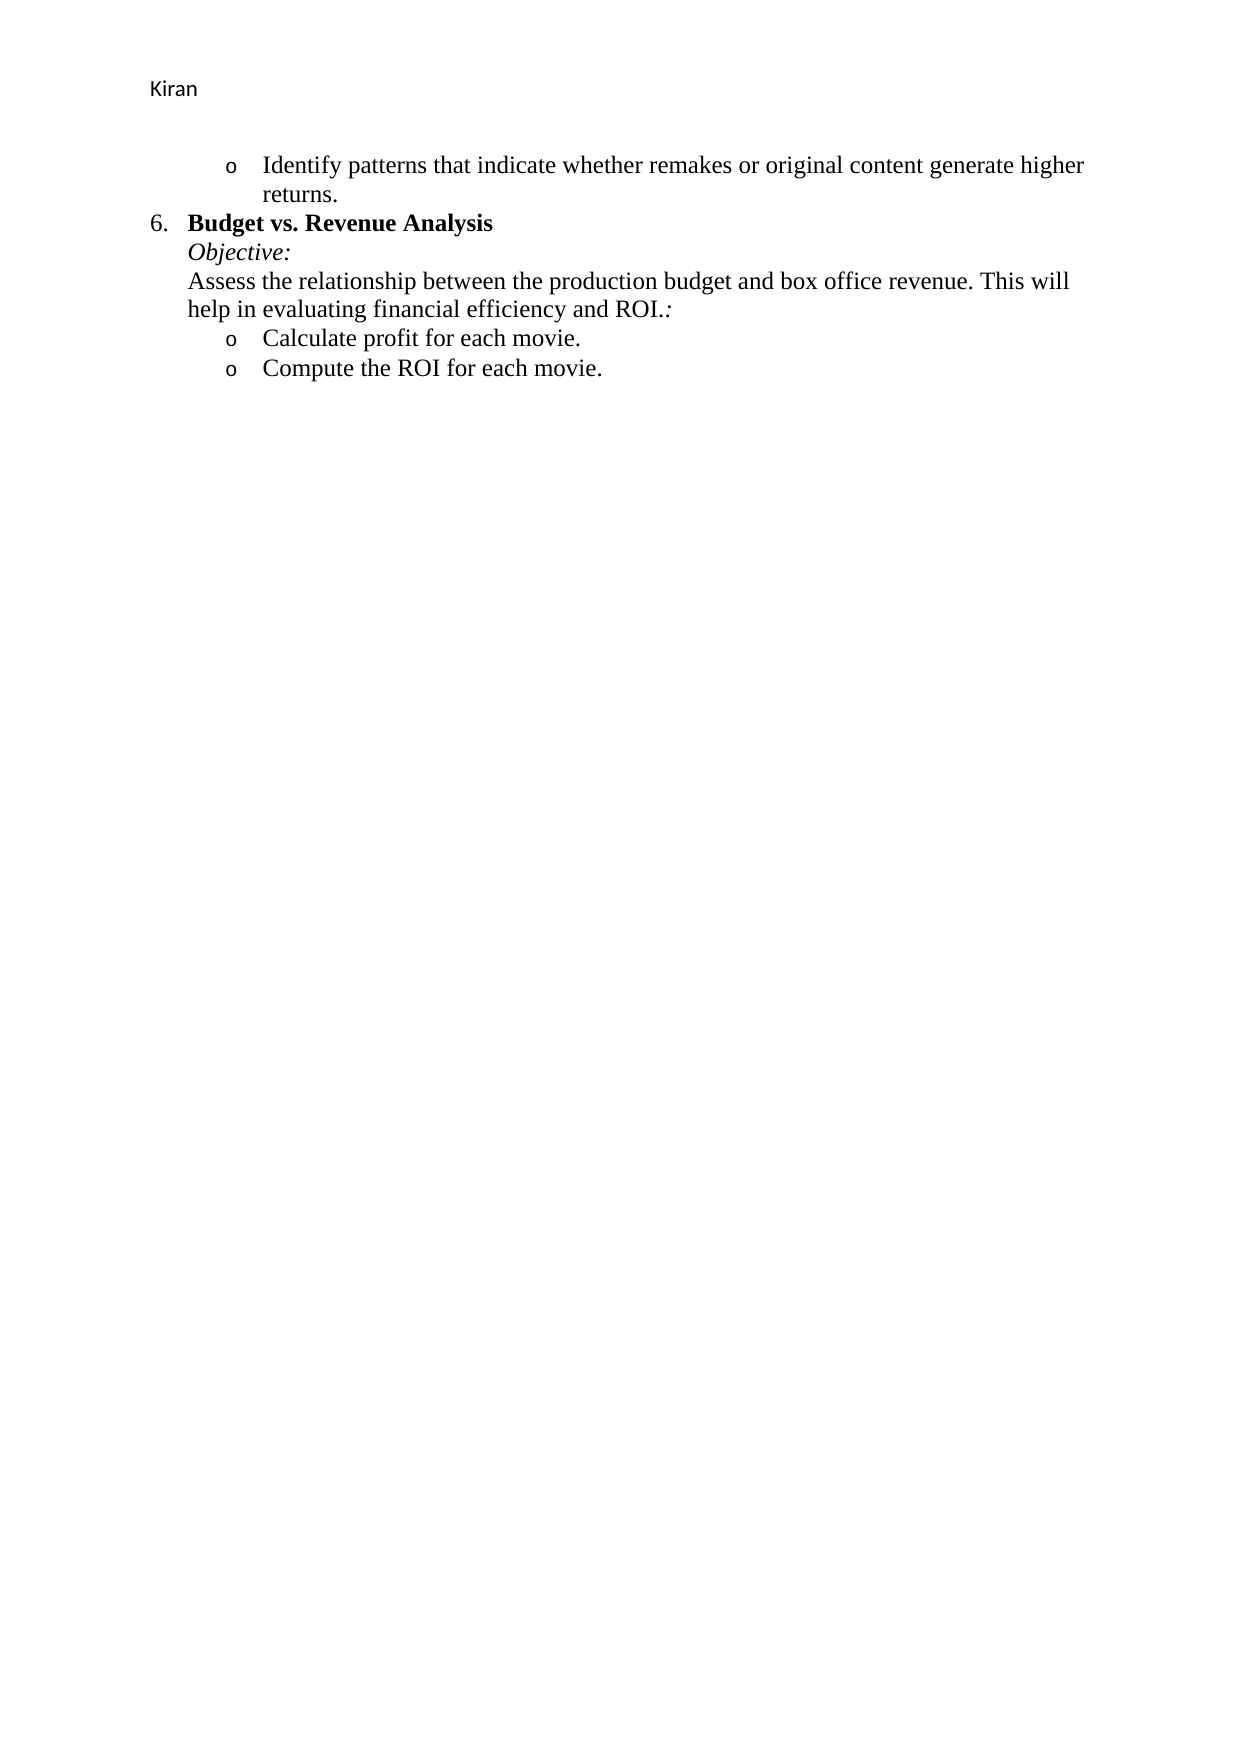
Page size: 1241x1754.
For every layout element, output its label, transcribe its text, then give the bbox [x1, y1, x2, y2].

list Identify patterns that indicate whether remakes or original content generate higher returns. [225, 150, 1090, 208]
list Compute the ROI for each movie. [225, 353, 1090, 382]
list Calculate profit for each movie. [225, 323, 1090, 353]
list Budget vs. Revenue Analysis Objective: Assess the relationship between the production budget and box office revenue. This will help in evaluating financial efficiency and ROI.: [150, 208, 1090, 323]
